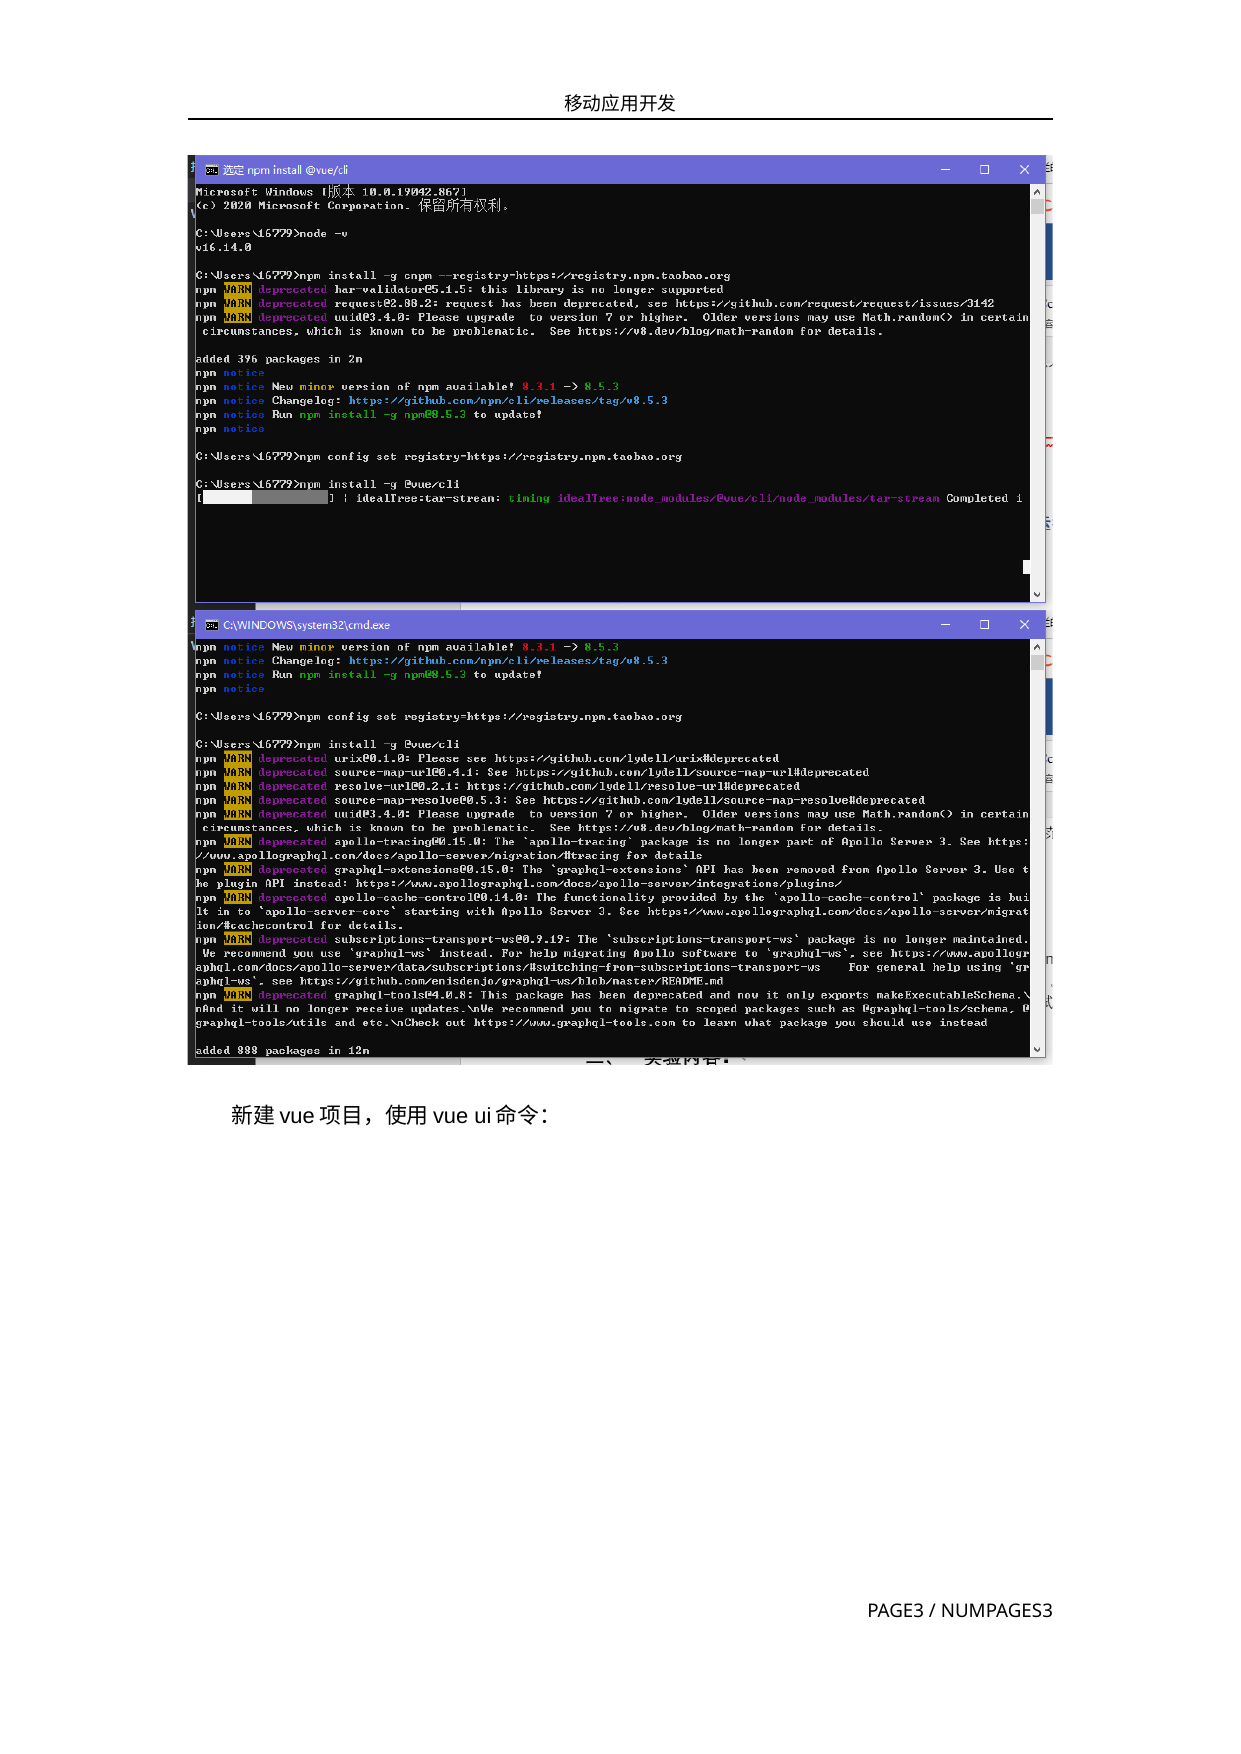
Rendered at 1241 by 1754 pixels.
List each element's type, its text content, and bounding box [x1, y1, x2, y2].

picture [187, 155, 1053, 1065]
text 新建vue项目，使用vue ui命令： [187, 1098, 1053, 1131]
